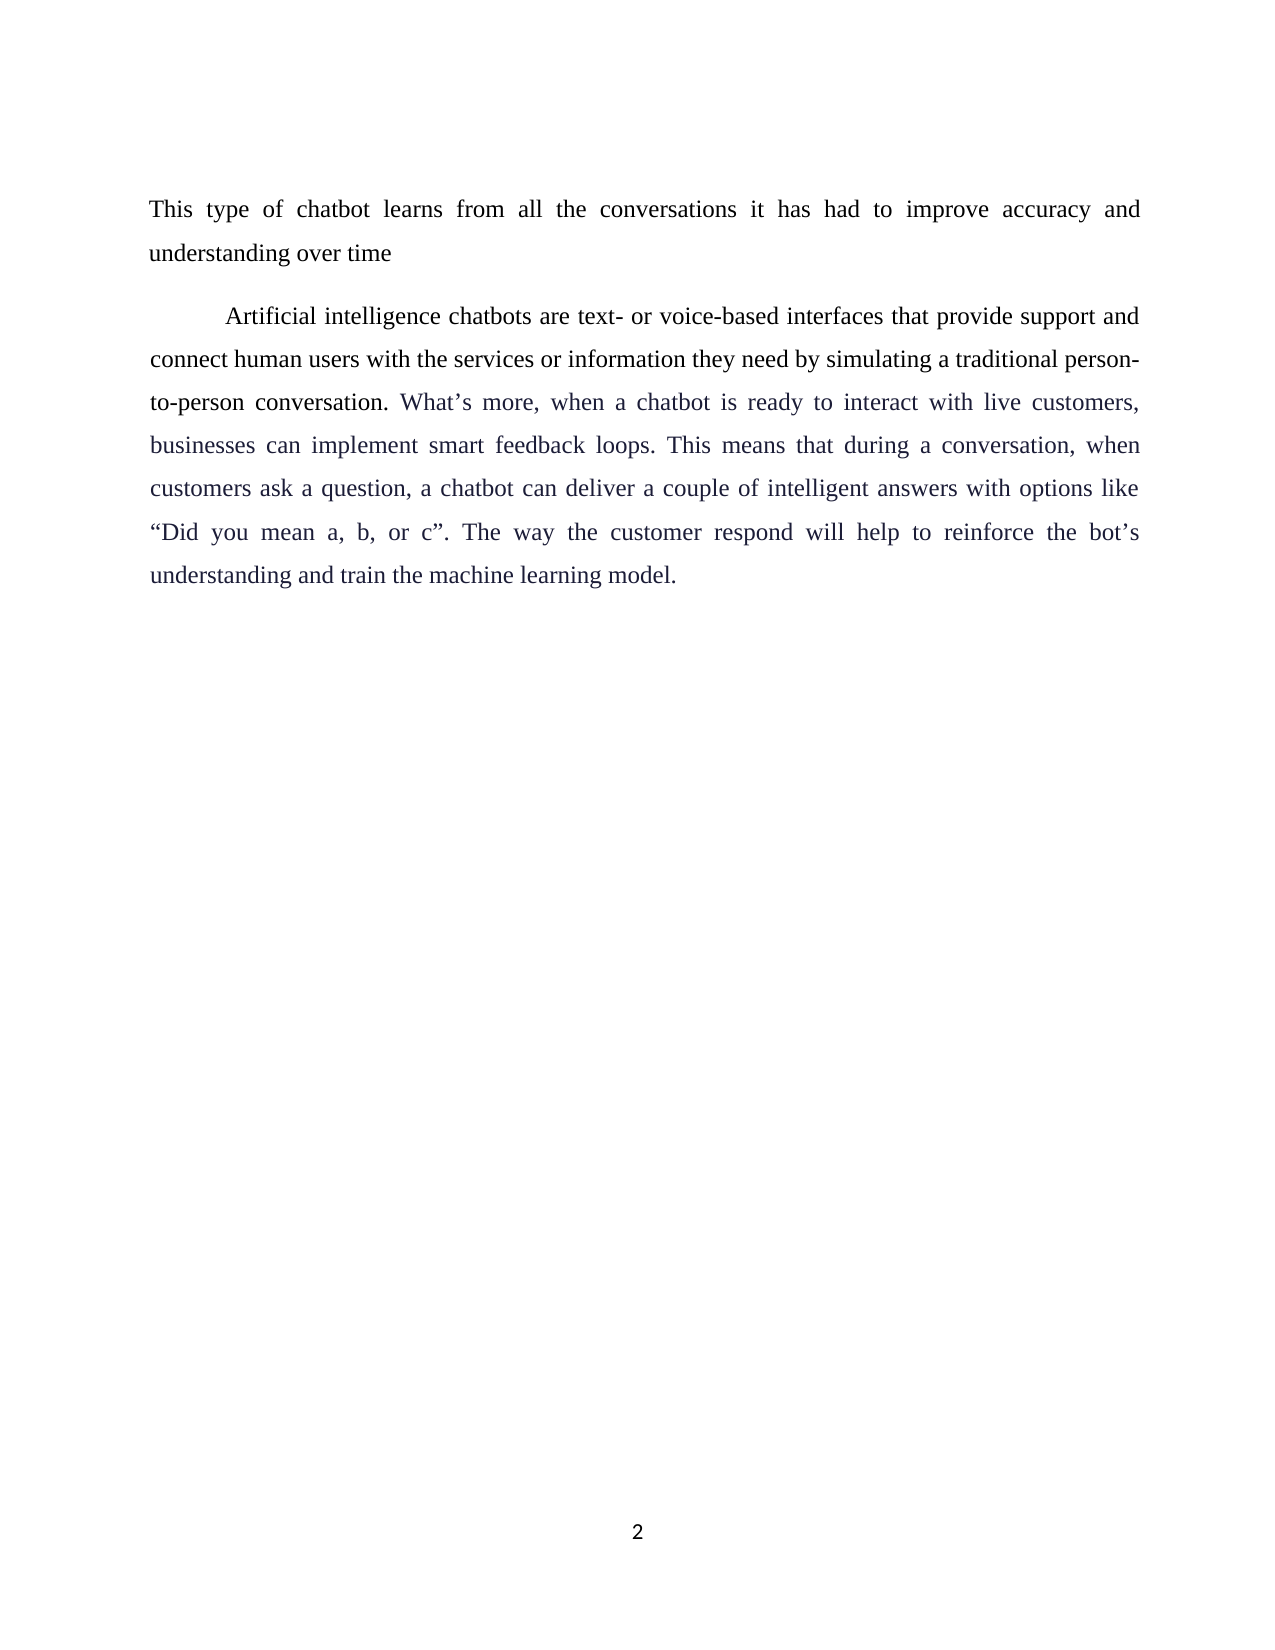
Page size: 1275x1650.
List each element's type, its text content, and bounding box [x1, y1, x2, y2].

text This type of chatbot learns from all the conversations it has had to improve accuracy and understanding over time [148, 194, 1141, 266]
text Artificial intelligence chatbots are text- or voice-based interfaces that provide support and connect human users with the services or information they need by simulating a traditional person-to-person conversation. What’s more, when a chatbot is ready to interact with live customers, businesses can implement smart feedback loops. This means that during a conversation, when customers ask a question, a chatbot can deliver a couple of intelligent answers with options like “Did you mean a, b, or c”. The way the customer respond will help to reinforce the bot’s understanding and train the machine learning model. [150, 301, 1141, 588]
